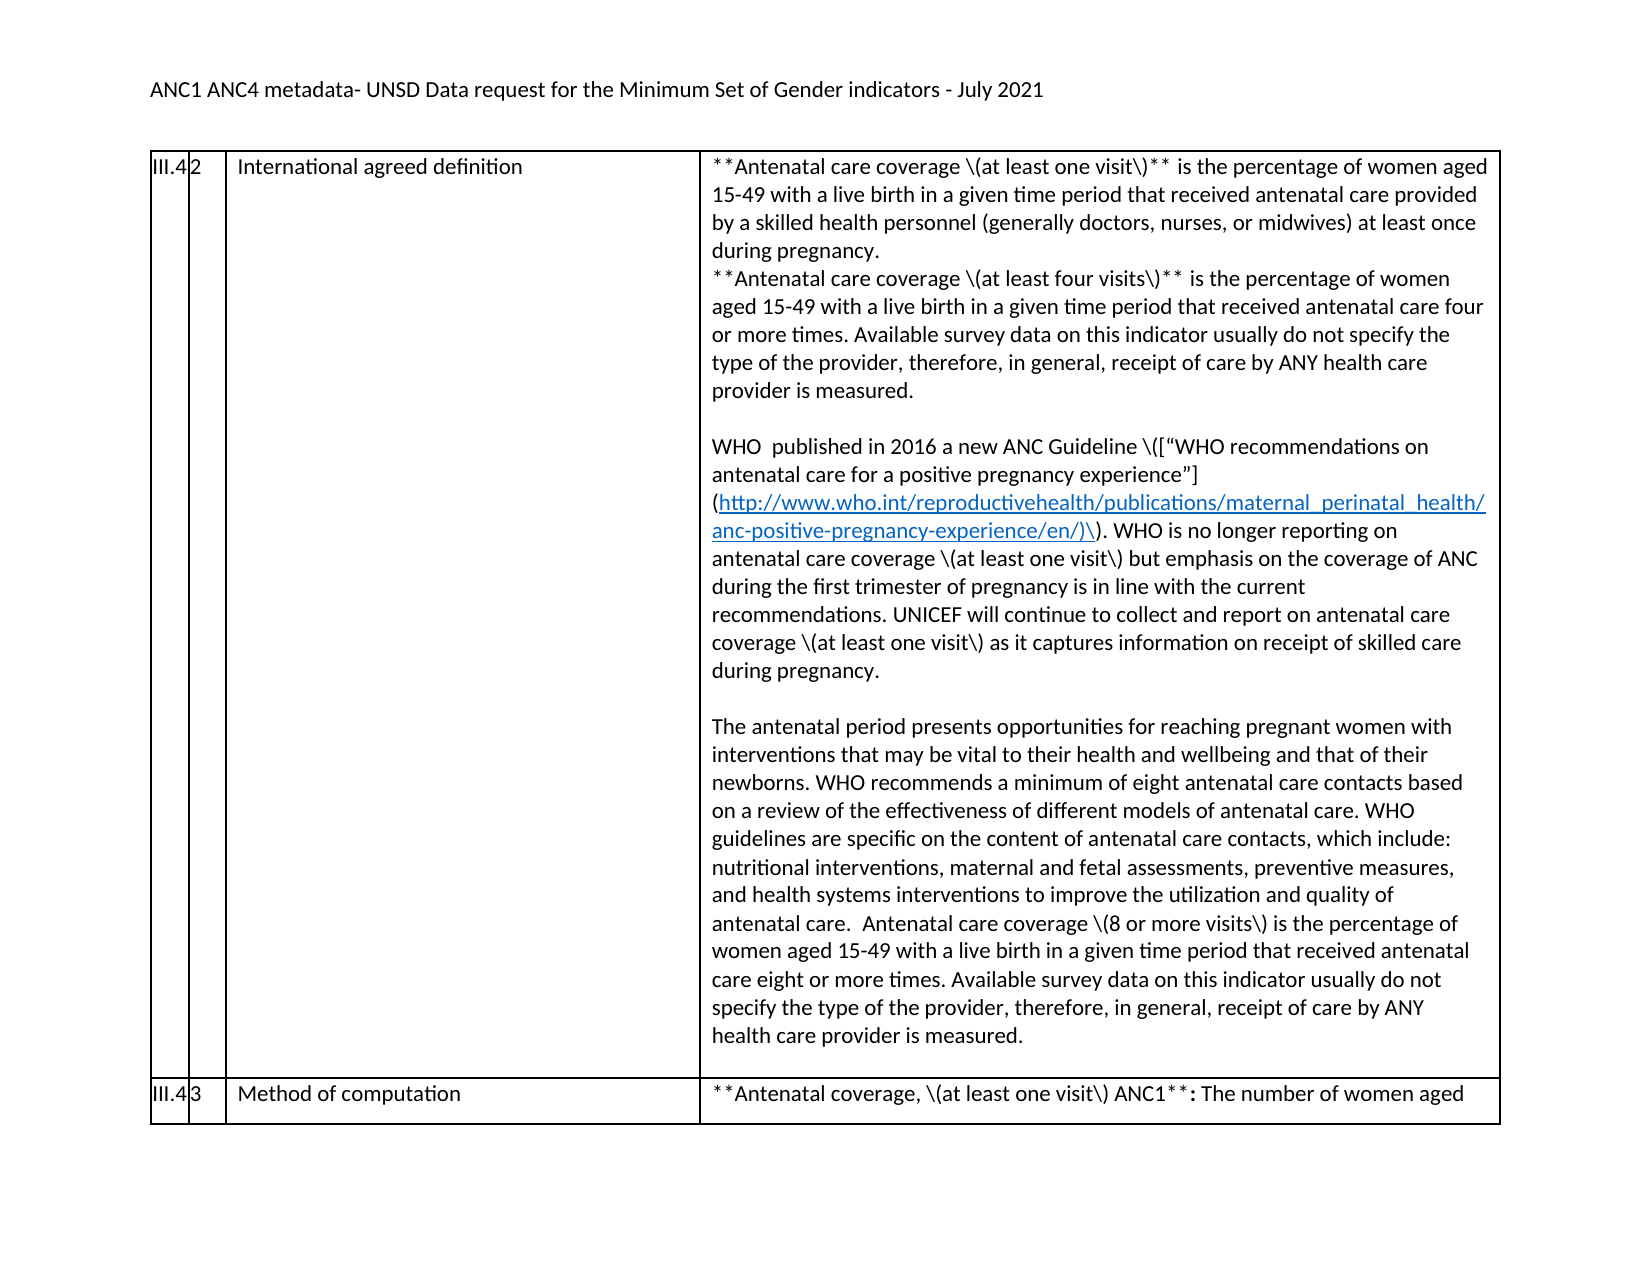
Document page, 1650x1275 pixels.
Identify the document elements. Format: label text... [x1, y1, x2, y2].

table_cell III.4 [152, 152, 188, 1077]
table_cell **Antenatal care coverage \(at least one visit\)** is the percentage of women aged 15-49 with a live birth in a given time period that received antenatal care provided by a skilled health personnel (generally doctors, nurses, or midwives) at least once during pregnancy. **Antenatal care coverage \(at least four visits\)** is the percentage of women aged 15-49 with a live birth in a given time period that received antenatal care four or more times. Available survey data on this indicator usually do not specify the type of the provider, therefore, in general, receipt of care by ANY health care provider is measured. WHO published in 2016 a new ANC Guideline \([“WHO recommendations on antenatal care for a positive pregnancy experience”](http://www.who.int/reproductivehealth/publications/maternal_perinatal_health/anc-positive-pregnancy-experience/en/)\). WHO is no longer reporting on antenatal care coverage \(at least one visit\) but emphasis on the coverage of ANC during the first trimester of pregnancy is in line with the current recommendations. UNICEF will continue to collect and report on antenatal care coverage \(at least one visit\) as it captures information on receipt of skilled care during pregnancy. The antenatal period presents opportunities for reaching pregnant women with interventions that may be vital to their health and wellbeing and that of their newborns. WHO recommends a minimum of eight antenatal care contacts based on a review of the effectiveness of different models of antenatal care. WHO guidelines are specific on the content of antenatal care contacts, which include: nutritional interventions, maternal and fetal assessments, preventive measures, and health systems interventions to improve the utilization and quality of antenatal care. Antenatal care coverage \(8 or more visits\) is the percentage of women aged 15-49 with a live birth in a given time period that received antenatal care eight or more times. Available survey data on this indicator usually do not specify the type of the provider, therefore, in general, receipt of care by ANY health care provider is measured. [701, 152, 1499, 1077]
table_cell III.4 [152, 1079, 188, 1123]
table_cell International agreed definition [227, 152, 699, 1077]
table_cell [701, 1079, 1499, 1123]
table_cell 2 [190, 152, 225, 1077]
table_cell 3 [190, 1079, 225, 1123]
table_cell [227, 1079, 699, 1123]
